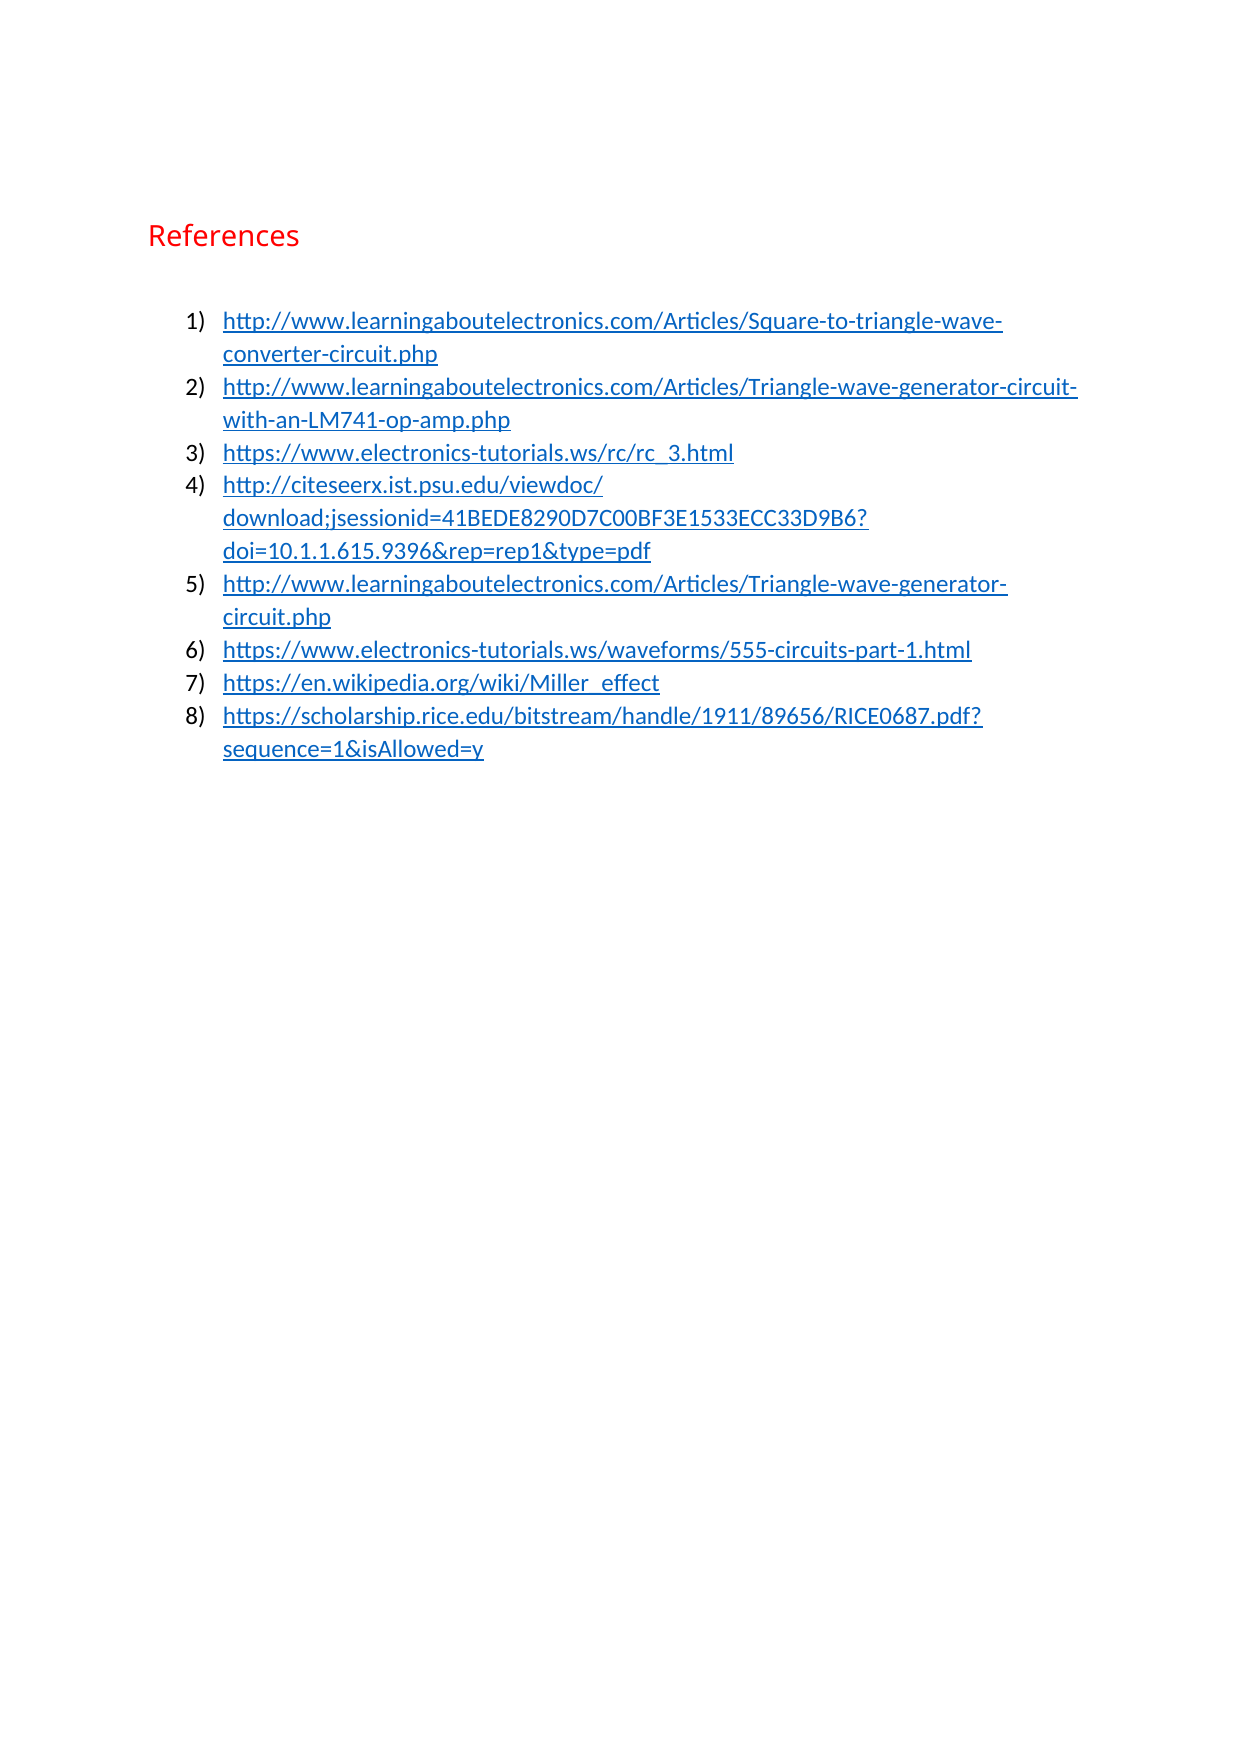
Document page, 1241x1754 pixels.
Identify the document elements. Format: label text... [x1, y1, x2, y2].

list https://en.wikipedia.org/wiki/Miller_effect [185, 667, 1093, 698]
list https://scholarship.rice.edu/bitstream/handle/1911/89656/RICE0687.pdf?sequence=1&isAllowed=y [185, 700, 1093, 763]
list http://www.learningaboutelectronics.com/Articles/Triangle-wave-generator-circuit.php [185, 568, 1093, 632]
list https://www.electronics-tutorials.ws/waveforms/555-circuits-part-1.html [185, 634, 1093, 665]
list https://www.electronics-tutorials.ws/rc/rc_3.html [185, 437, 1093, 467]
list http://www.learningaboutelectronics.com/Articles/Triangle-wave-generator-circuit-with-an-LM741-op-amp.php [185, 371, 1093, 434]
subtitle References [148, 215, 1093, 255]
list http://citeseerx.ist.psu.edu/viewdoc/download;jsessionid=41BEDE8290D7C00BF3E1533ECC33D9B6?doi=10.1.1.615.9396&rep=rep1&type=pdf [185, 470, 1093, 566]
list http://www.learningaboutelectronics.com/Articles/Square-to-triangle-wave-converter-circuit.php [185, 305, 1093, 368]
